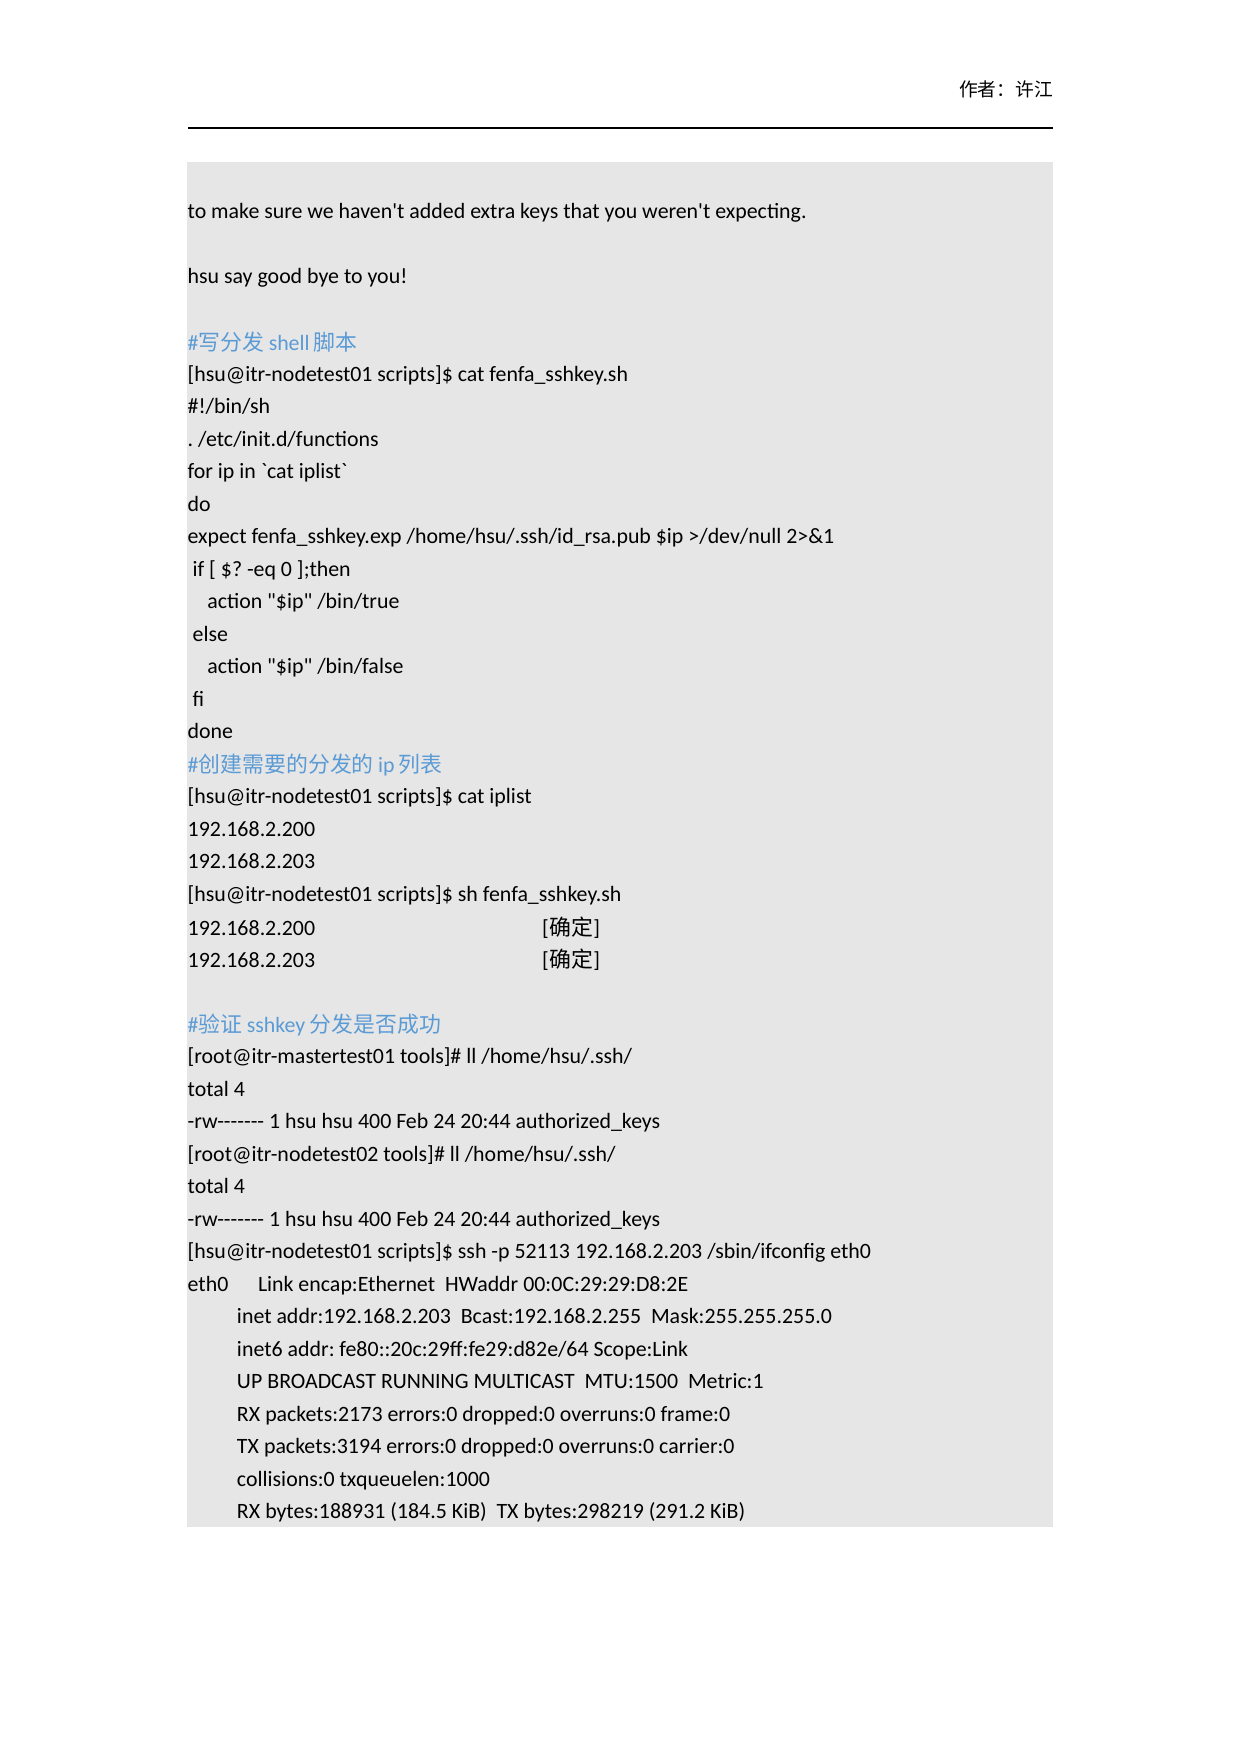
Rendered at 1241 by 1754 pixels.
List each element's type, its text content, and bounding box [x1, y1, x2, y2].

text [hsu@itr-nodetest01 scripts]$ cat iplist [187, 779, 1053, 812]
text do [187, 487, 1053, 519]
text [root@itr-mastertest01 tools]# ll /home/hsu/.ssh/ [187, 1039, 1053, 1072]
text action "$ip" /bin/false [187, 649, 1053, 682]
text collisions:0 txqueuelen:1000 [187, 1462, 1053, 1494]
text action "$ip" /bin/true [187, 584, 1053, 617]
text 192.168.2.200 [确定] [187, 909, 1053, 942]
text #!/bin/sh [187, 389, 1053, 422]
text . /etc/init.d/functions [187, 422, 1053, 454]
text to make sure we haven't added extra keys that you weren't expecting. [187, 194, 1053, 227]
text inet6 addr: fe80::20c:29ff:fe29:d82e/64 Scope:Link [187, 1332, 1053, 1364]
text eth0 Link encap:Ethernet HWaddr 00:0C:29:29:D8:2E [187, 1267, 1053, 1299]
text #创建需要的分发的ip列表 [187, 747, 1053, 779]
text total 4 [187, 1072, 1053, 1104]
text fi [187, 682, 1053, 714]
text UP BROADCAST RUNNING MULTICAST MTU:1500 Metric:1 [187, 1364, 1053, 1397]
text [root@itr-nodetest02 tools]# ll /home/hsu/.ssh/ [187, 1137, 1053, 1169]
text 192.168.2.203 [确定] [187, 942, 1053, 974]
text RX packets:2173 errors:0 dropped:0 overruns:0 frame:0 [187, 1397, 1053, 1429]
text hsu say good bye to you! [187, 259, 1053, 292]
text RX bytes:188931 (184.5 KiB) TX bytes:298219 (291.2 KiB) [187, 1494, 1053, 1527]
text inet addr:192.168.2.203 Bcast:192.168.2.255 Mask:255.255.255.0 [187, 1299, 1053, 1332]
text done [187, 714, 1053, 747]
text #验证sshkey分发是否成功 [187, 1007, 1053, 1039]
text expect fenfa_sshkey.exp /home/hsu/.ssh/id_rsa.pub $ip >/dev/null 2>&1 [187, 519, 1053, 552]
text TX packets:3194 errors:0 dropped:0 overruns:0 carrier:0 [187, 1429, 1053, 1462]
text 192.168.2.203 [187, 844, 1053, 877]
text -rw------- 1 hsu hsu 400 Feb 24 20:44 authorized_keys [187, 1104, 1053, 1137]
text else [187, 617, 1053, 649]
text if [ $? -eq 0 ];then [187, 552, 1053, 584]
text total 4 [187, 1169, 1053, 1202]
text for ip in `cat iplist` [187, 454, 1053, 487]
text 192.168.2.200 [187, 812, 1053, 844]
text [hsu@itr-nodetest01 scripts]$ ssh -p 52113 192.168.2.203 /sbin/ifconfig eth0 [187, 1234, 1053, 1267]
text #写分发shell脚本 [187, 324, 1053, 357]
text [hsu@itr-nodetest01 scripts]$ sh fenfa_sshkey.sh [187, 877, 1053, 909]
text [hsu@itr-nodetest01 scripts]$ cat fenfa_sshkey.sh [187, 357, 1053, 389]
text -rw------- 1 hsu hsu 400 Feb 24 20:44 authorized_keys [187, 1202, 1053, 1234]
